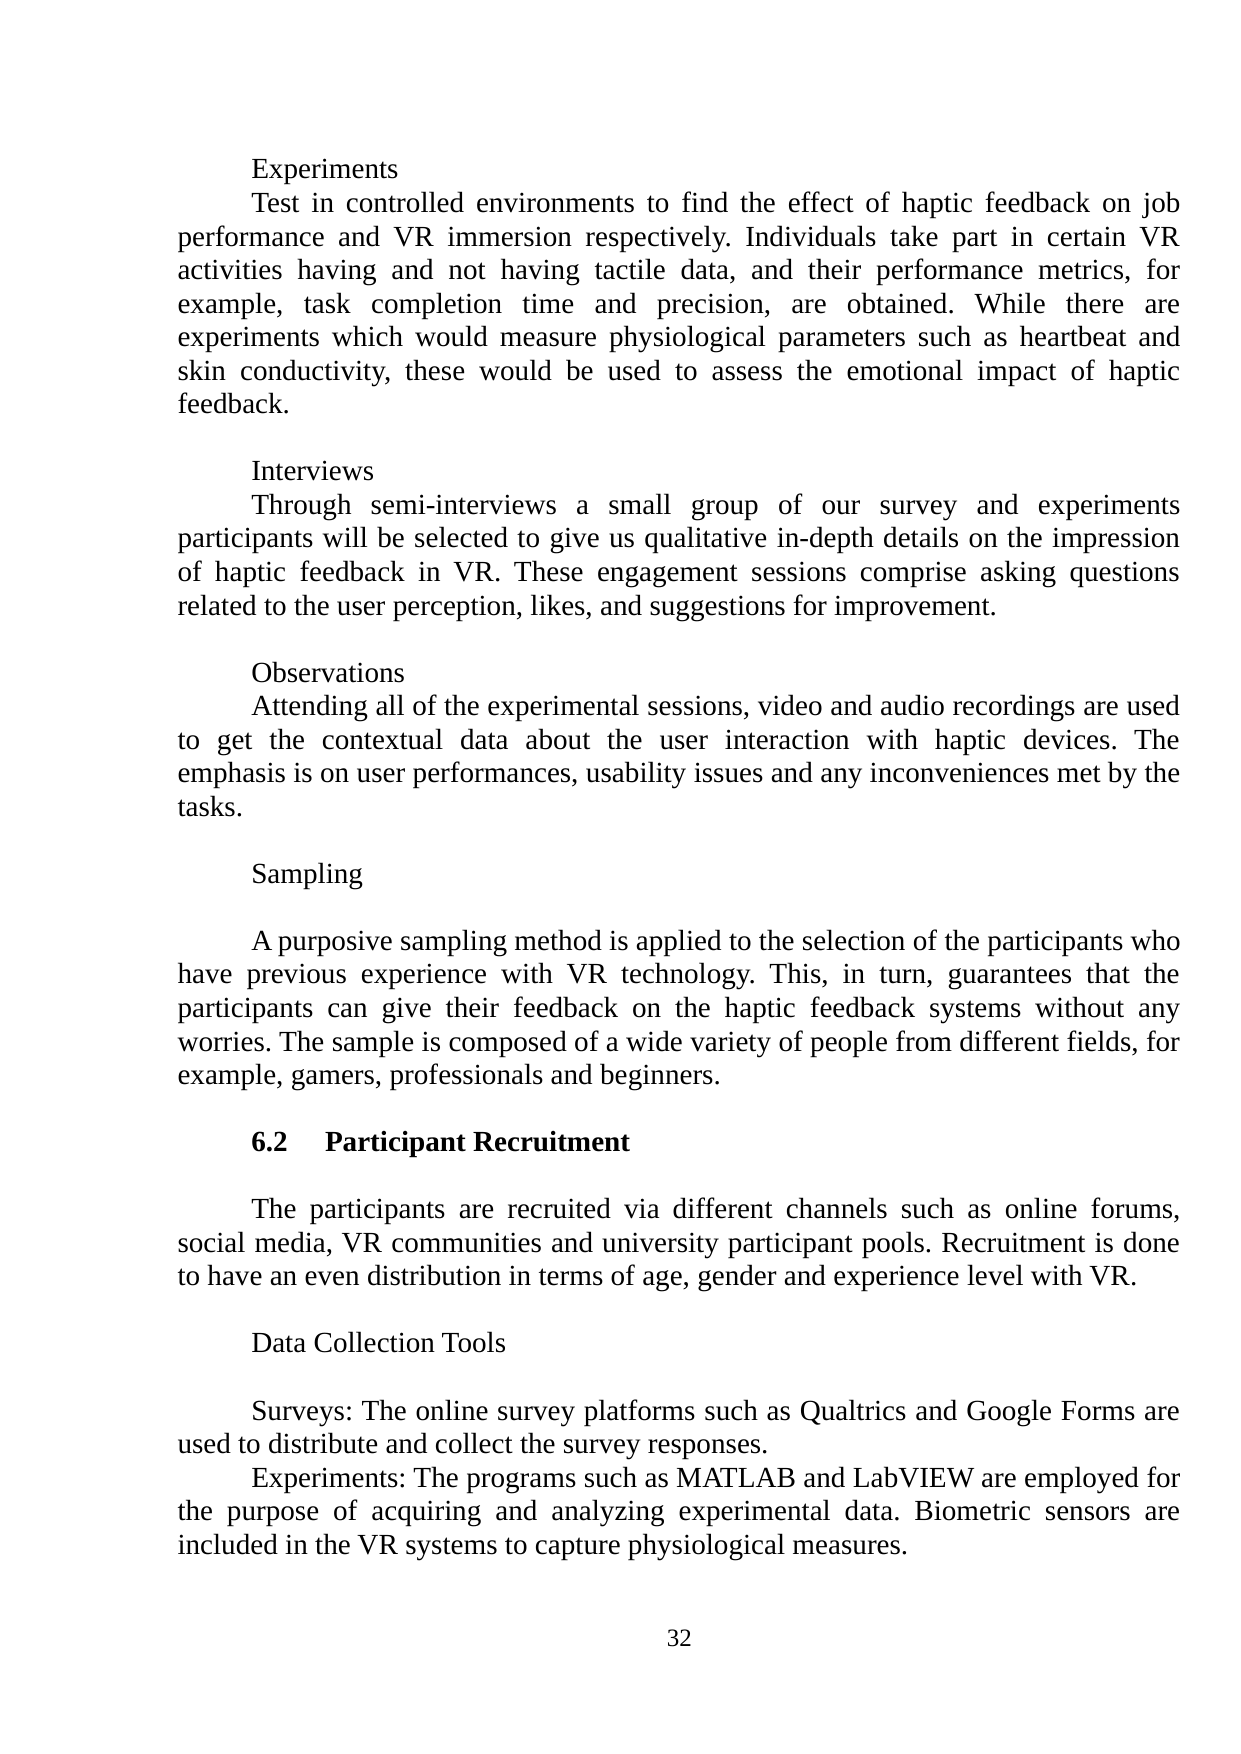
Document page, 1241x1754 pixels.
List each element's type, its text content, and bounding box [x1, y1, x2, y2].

text 6.2 Participant Recruitment [177, 1124, 1181, 1158]
text Surveys: The online survey platforms such as Qualtrics and Google Forms are used to distribute and collect the survey responses. [177, 1393, 1181, 1460]
text Through semi-interviews a small group of our survey and experiments participants will be selected to give us qualitative in-depth details on the impression of haptic feedback in VR. These engagement sessions comprise asking questions related to the user perception, likes, and suggestions for improvement. [177, 487, 1181, 621]
text Data Collection Tools [177, 1326, 1181, 1359]
text Observations [177, 655, 1181, 688]
text Experiments: The programs such as MATLAB and LabVIEW are employed for the purpose of acquiring and analyzing experimental data. Biometric sensors are included in the VR systems to capture physiological measures. [177, 1460, 1181, 1560]
text Sampling [177, 856, 1181, 889]
text The participants are recruited via different channels such as online forums, social media, VR communities and university participant pools. Recruitment is done to have an even distribution in terms of age, gender and experience level with VR. [177, 1191, 1181, 1292]
text Attending all of the experimental sessions, video and audio recordings are used to get the contextual data about the user interaction with haptic devices. The emphasis is on user performances, usability issues and any inconveniences met by the tasks. [177, 688, 1181, 822]
text Experiments [177, 152, 1181, 185]
text Test in controlled environments to find the effect of haptic feedback on job performance and VR immersion respectively. Individuals take part in certain VR activities having and not having tactile data, and their performance metrics, for example, task completion time and precision, are obtained. While there are experiments which would measure physiological parameters such as heartbeat and skin conductivity, these would be used to assess the emotional impact of haptic feedback. [177, 185, 1181, 420]
text A purposive sampling method is applied to the selection of the participants who have previous experience with VR technology. This, in turn, guarantees that the participants can give their feedback on the haptic feedback systems without any worries. The sample is composed of a wide variety of people from different fields, for example, gamers, professionals and beginners. [177, 923, 1181, 1091]
text Interviews [177, 453, 1181, 487]
